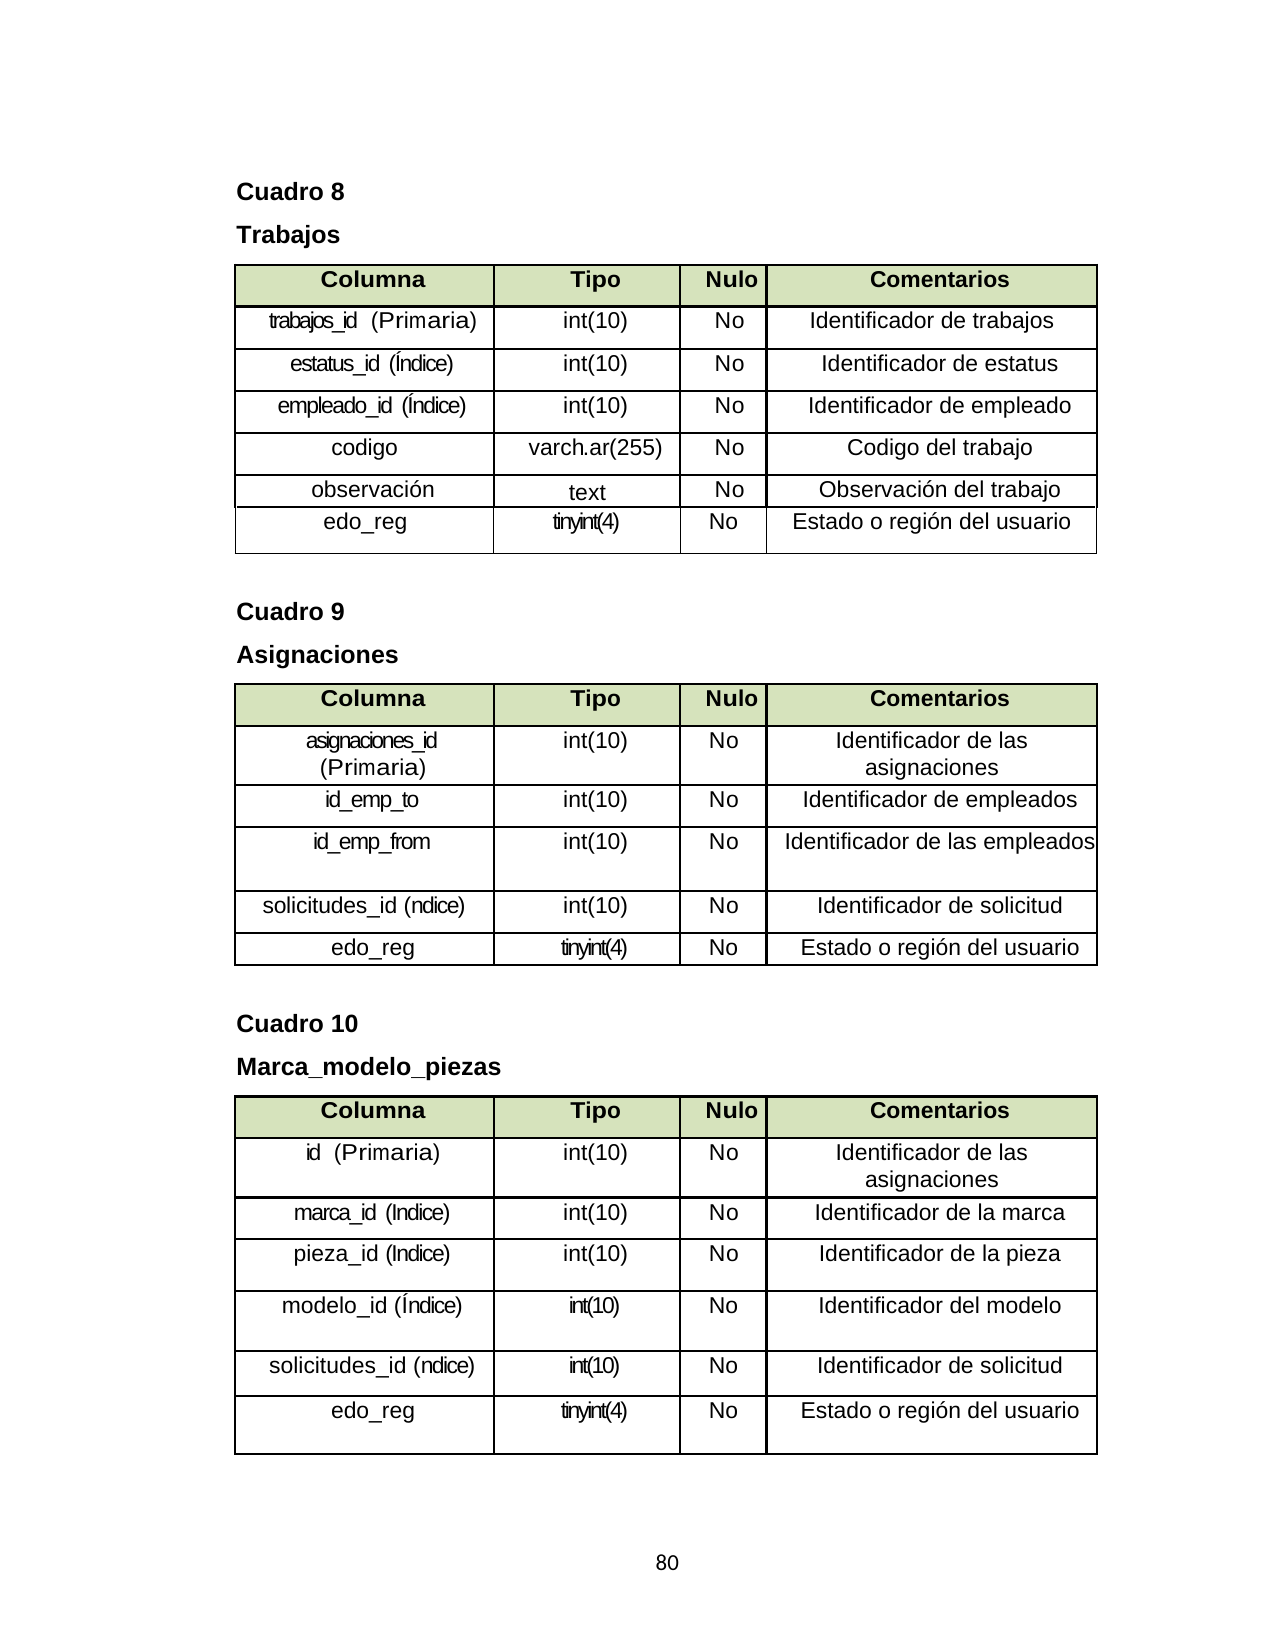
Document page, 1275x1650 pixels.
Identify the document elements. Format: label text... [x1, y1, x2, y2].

table_cell Identificador de empleados [768, 786, 1096, 826]
table_cell text [495, 476, 679, 506]
table_cell int(10) [495, 350, 679, 390]
table_cell edo_reg [236, 507, 493, 553]
table_cell Estado o región del usuario [767, 506, 1096, 553]
table_cell Codigo del trabajo [768, 434, 1096, 474]
table_cell asignaciones_id (Primaria) [236, 727, 493, 784]
table_cell tinyint(4) [494, 508, 680, 553]
table_cell solicitudes_id (ndice) [236, 892, 493, 932]
table_cell tinyint(4) [495, 934, 679, 964]
table_header Nulo [681, 266, 765, 305]
table_cell No [681, 476, 765, 506]
table_cell No [681, 934, 765, 964]
table_cell modelo_id (Índice) [236, 1292, 493, 1350]
table_header Tipo [495, 1098, 679, 1137]
table_cell tinyint(4) [495, 1397, 679, 1453]
table_cell estatus_id (Índice) [236, 350, 493, 390]
table_header Columna [236, 685, 493, 725]
table_cell Identificador de estatus [768, 350, 1096, 390]
text Asignaciones [236, 640, 1098, 669]
table_cell No [681, 1199, 765, 1238]
table_cell int(10) [495, 1139, 679, 1196]
table_header Comentarios [768, 1098, 1096, 1137]
table_cell No [681, 828, 765, 890]
table_cell No [681, 786, 765, 826]
table_cell int(10) [495, 786, 679, 826]
table_cell No [681, 434, 765, 474]
table_cell marca_id (Indice) [236, 1199, 493, 1238]
text Cuadro 8 [236, 177, 1098, 206]
table_cell Identificador de solicitud [768, 1352, 1096, 1394]
table_cell Identificador del modelo [768, 1292, 1096, 1350]
table_cell edo_reg [236, 934, 493, 964]
table_cell Identificador de las empleados [768, 828, 1096, 890]
table_cell edo_reg [236, 1397, 493, 1453]
table_header Comentarios [768, 685, 1096, 725]
table_cell observación [236, 476, 493, 506]
table_cell varch.ar(255) [495, 434, 679, 474]
table_cell Identificador de la pieza [768, 1240, 1096, 1290]
table_cell Identificador de solicitud [768, 892, 1096, 932]
table_cell int(10) [495, 828, 679, 890]
text Trabajos [236, 220, 1098, 249]
table_cell id_emp_from [236, 828, 493, 890]
table_header Nulo [681, 1098, 765, 1137]
table_cell id (Primaria) [236, 1139, 493, 1196]
table_cell int(10) [495, 727, 679, 784]
table_cell No [681, 1397, 765, 1453]
table_cell id_emp_to [236, 786, 493, 826]
table_cell int(10) [495, 392, 679, 432]
table_cell int(10) [495, 308, 679, 348]
table_cell codigo [236, 434, 493, 474]
table_cell int(10) [495, 892, 679, 932]
table_cell int(10) [495, 1199, 679, 1238]
table_header Nulo [681, 685, 765, 725]
table_cell int(10) [495, 1240, 679, 1290]
table_cell No [681, 1139, 765, 1196]
table_cell No [681, 727, 765, 784]
table_header Comentarios [768, 266, 1096, 305]
text Cuadro 10 [236, 1009, 1098, 1038]
table_cell No [681, 892, 765, 932]
table_cell No [681, 508, 766, 553]
table_cell No [681, 308, 765, 348]
table_cell Estado o región del usuario [768, 1397, 1096, 1453]
table_cell No [681, 350, 765, 390]
table_cell Observación del trabajo [768, 476, 1096, 506]
table_cell No [681, 1292, 765, 1350]
text Marca_modelo_piezas [236, 1052, 1098, 1081]
table_cell Identificador de las asignaciones [768, 727, 1096, 784]
table_cell int(10) [495, 1292, 679, 1350]
table_cell Identificador de trabajos [768, 308, 1096, 348]
table_cell trabajos_id (Primaria) [236, 308, 493, 348]
table_cell int(10) [495, 1352, 679, 1394]
table_cell No [681, 1352, 765, 1394]
table_cell Identificador de las asignaciones [768, 1139, 1096, 1196]
table_cell No [681, 1240, 765, 1290]
table_header Columna [236, 266, 493, 305]
table_header Tipo [495, 685, 679, 725]
table_header Tipo [495, 266, 679, 305]
table_header Columna [236, 1098, 493, 1137]
text Cuadro 9 [236, 597, 1098, 626]
table_cell solicitudes_id (ndice) [236, 1352, 493, 1394]
table_cell No [681, 392, 765, 432]
table_cell pieza_id (Indice) [236, 1240, 493, 1290]
table_cell Identificador de empleado [768, 392, 1096, 432]
table_cell empleado_id (Índice) [236, 392, 493, 432]
table_cell Identificador de la marca [768, 1199, 1096, 1238]
table_cell Estado o región del usuario [768, 934, 1096, 964]
